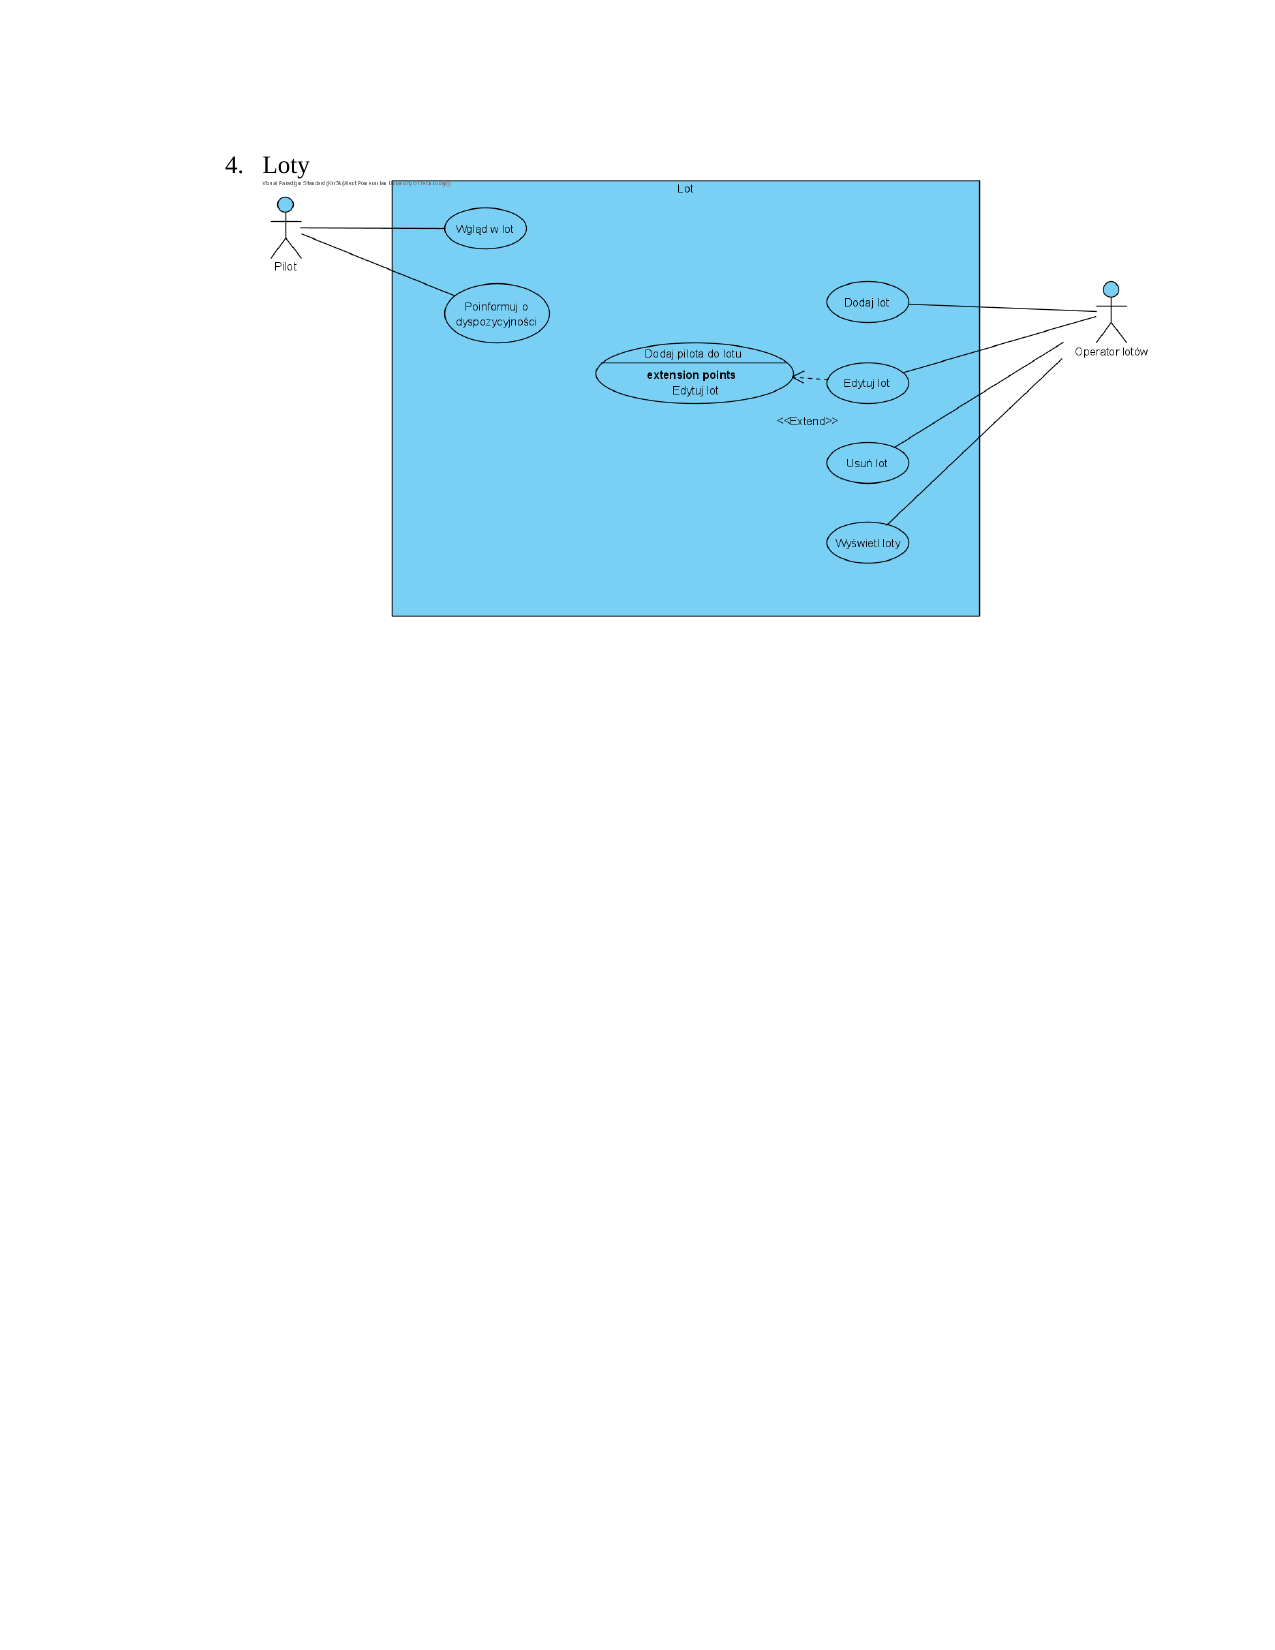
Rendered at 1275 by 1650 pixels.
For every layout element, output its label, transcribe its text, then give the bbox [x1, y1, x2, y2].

picture [262, 178, 1163, 621]
